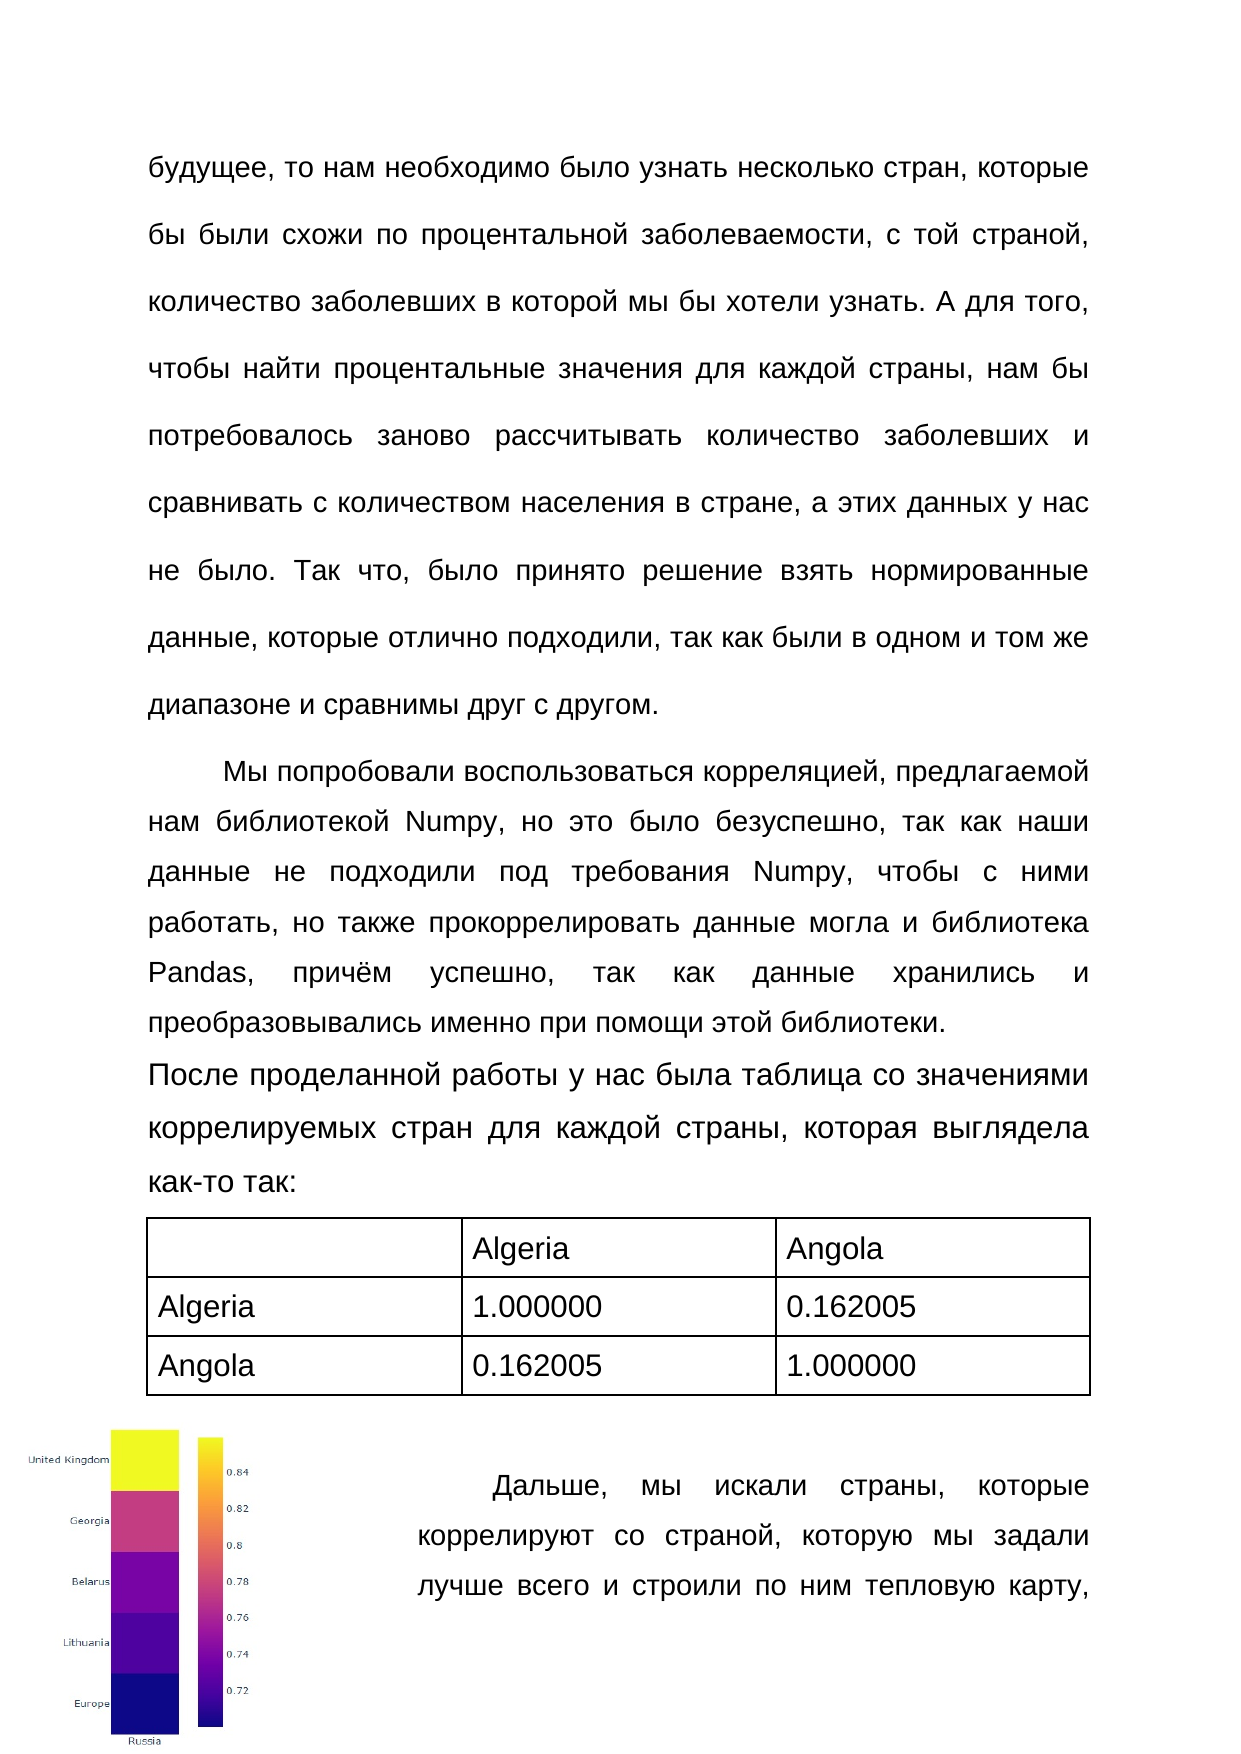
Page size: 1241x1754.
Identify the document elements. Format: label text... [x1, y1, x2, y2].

table_cell Algeria [148, 1278, 461, 1335]
text После проделанной работы у нас была таблица со значениями коррелируемых стран для каждой страны, которая выглядела как-то так: [148, 1056, 1090, 1199]
text Мы попробовали воспользоваться корреляцией, предлагаемой нам библиотекой Numpy, но это было безуспешно, так как наши данные не подходили под требования Numpy, чтобы с ними работать, но также прокоррелировать данные могла и библиотека Pandas, причём успешно, так как данные хранились и преобразовывались именно при помощи этой библиотеки. [148, 754, 1090, 1039]
table_header Angola [777, 1219, 1089, 1276]
table_cell 1.000000 [777, 1337, 1089, 1394]
table_cell Angola [148, 1337, 461, 1394]
picture [0, 1422, 281, 1754]
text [148, 150, 1090, 720]
table_header [148, 1219, 461, 1276]
table_cell 1.000000 [463, 1278, 775, 1335]
table_header Algeria [463, 1219, 775, 1276]
table_cell 0.162005 [777, 1278, 1089, 1335]
table_cell 0.162005 [463, 1337, 775, 1394]
